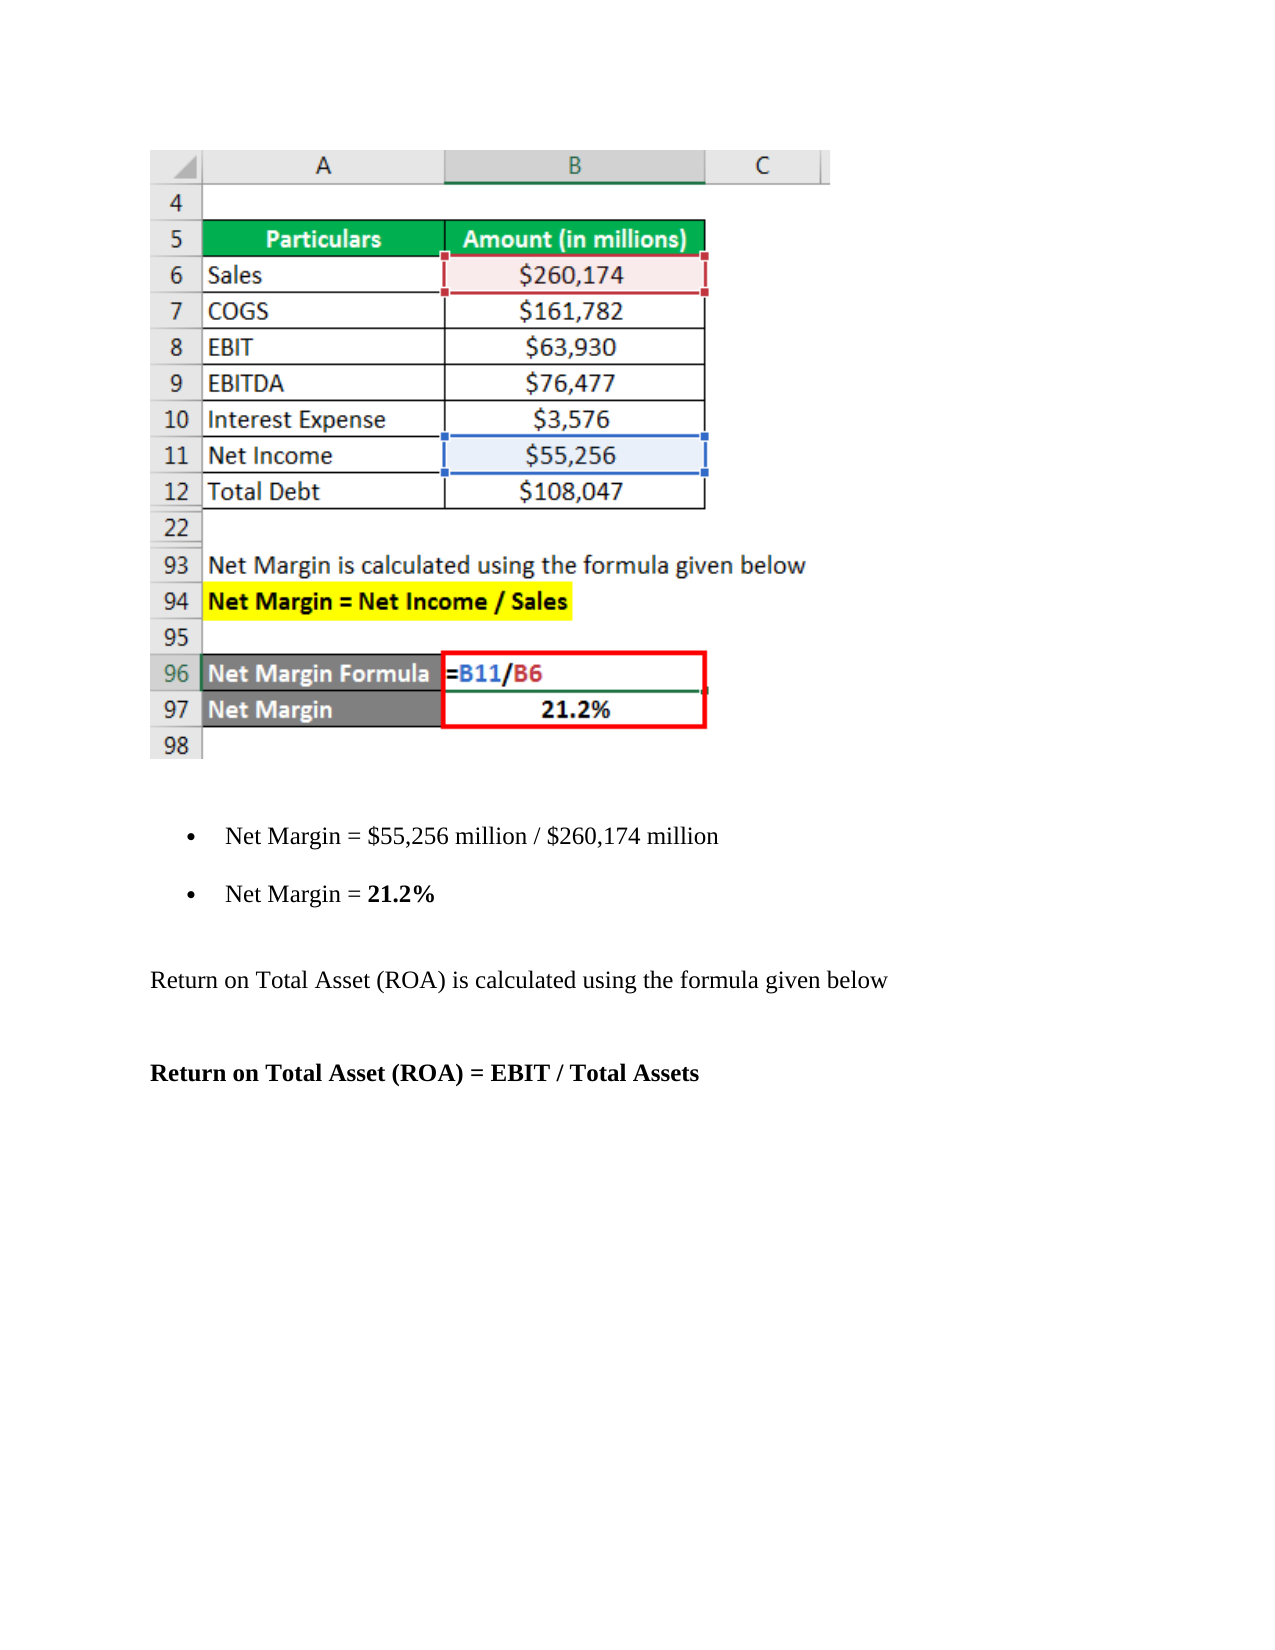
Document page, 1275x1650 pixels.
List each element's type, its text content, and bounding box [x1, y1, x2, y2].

text Return on Total Asset (ROA) = EBIT / Total Assets [150, 1058, 1125, 1086]
list Net Margin = 21.2% [187, 879, 1125, 908]
list Net Margin = $55,256 million / $260,174 million [187, 821, 1125, 850]
picture [150, 150, 831, 759]
text Return on Total Asset (ROA) is calculated using the formula given below [150, 966, 1125, 994]
